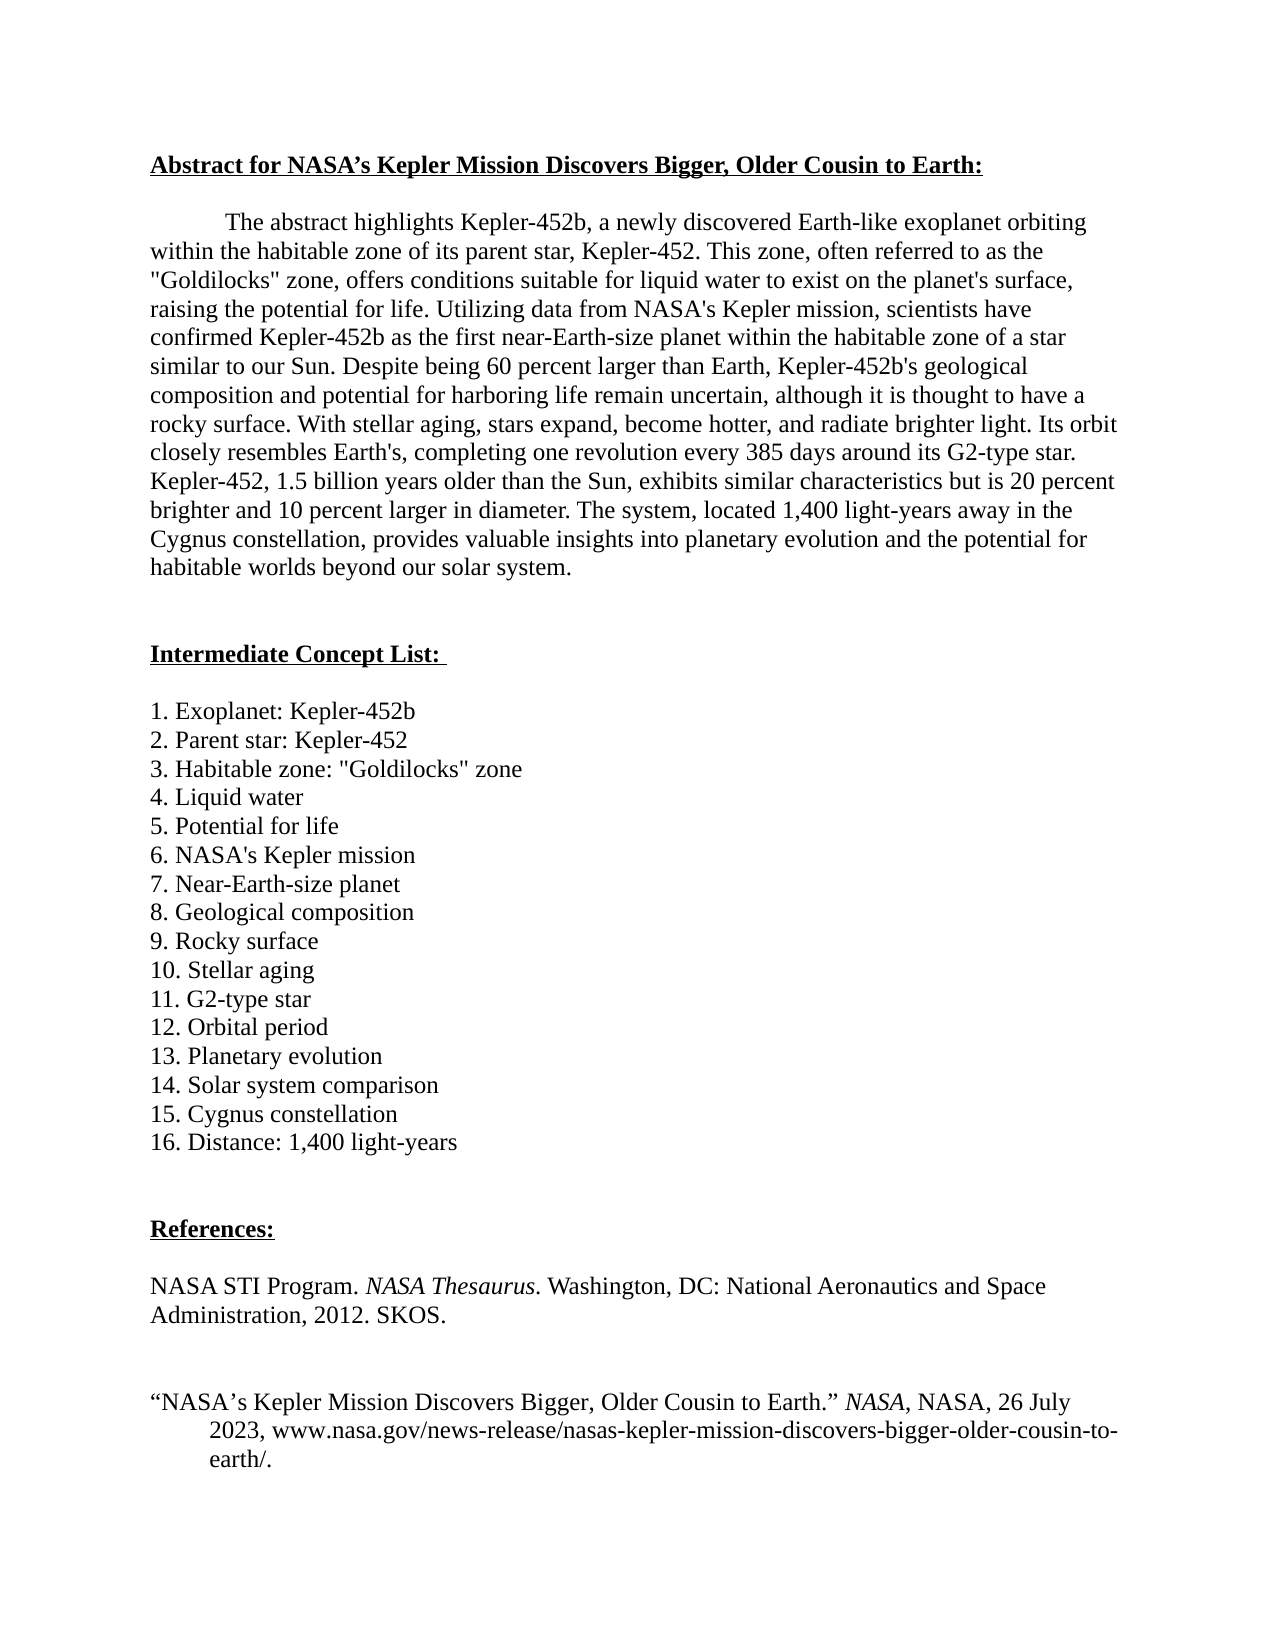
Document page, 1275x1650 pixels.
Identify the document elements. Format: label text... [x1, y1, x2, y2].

text NASA STI Program. NASA Thesaurus. Washington, DC: National Aeronautics and Space Administration, 2012. SKOS. [150, 1271, 1125, 1329]
text 12. Orbital period [150, 1012, 1125, 1041]
text The abstract highlights Kepler-452b, a newly discovered Earth-like exoplanet orbiting within the habitable zone of its parent star, Kepler-452. This zone, often referred to as the "Goldilocks" zone, offers conditions suitable for liquid water to exist on the planet's surface, raising the potential for life. Utilizing data from NASA's Kepler mission, scientists have confirmed Kepler-452b as the first near-Earth-size planet within the habitable zone of a star similar to our Sun. Despite being 60 percent larger than Earth, Kepler-452b's geological composition and potential for harboring life remain uncertain, although it is thought to have a rocky surface. With stellar aging, stars expand, become hotter, and radiate brighter light. Its orbit closely resembles Earth's, completing one revolution every 385 days around its G2-type star. Kepler-452, 1.5 billion years older than the Sun, exhibits similar characteristics but is 20 percent brighter and 10 percent larger in diameter. The system, located 1,400 light-years away in the Cygnus constellation, provides valuable insights into planetary evolution and the potential for habitable worlds beyond our solar system. [150, 207, 1125, 581]
text Abstract for NASA’s Kepler Mission Discovers Bigger, Older Cousin to Earth: [150, 150, 1125, 179]
text 10. Stellar aging [150, 955, 1125, 984]
text 16. Distance: 1,400 light-years [150, 1127, 1125, 1156]
text References: [150, 1214, 1125, 1242]
text 2. Parent star: Kepler-452 [150, 725, 1125, 754]
text 8. Geological composition [150, 897, 1125, 926]
text 7. Near-Earth-size planet [150, 869, 1125, 897]
text 9. Rocky surface [150, 926, 1125, 955]
text 14. Solar system comparison [150, 1070, 1125, 1099]
text Intermediate Concept List: [150, 639, 1125, 667]
text 1. Exoplanet: Kepler-452b [150, 696, 1125, 725]
text 15. Cygnus constellation [150, 1099, 1125, 1127]
text “NASA’s Kepler Mission Discovers Bigger, Older Cousin to Earth.” NASA, NASA, 26 July 2023, www.nasa.gov/news-release/nasas-kepler-mission-discovers-bigger-older-cousin-to-earth/. [150, 1387, 1125, 1473]
text 11. G2-type star [150, 984, 1125, 1012]
text 6. NASA's Kepler mission [150, 840, 1125, 869]
text 4. Liquid water [150, 782, 1125, 811]
text 3. Habitable zone: "Goldilocks" zone [150, 754, 1125, 782]
text 5. Potential for life [150, 811, 1125, 840]
text 13. Planetary evolution [150, 1041, 1125, 1070]
